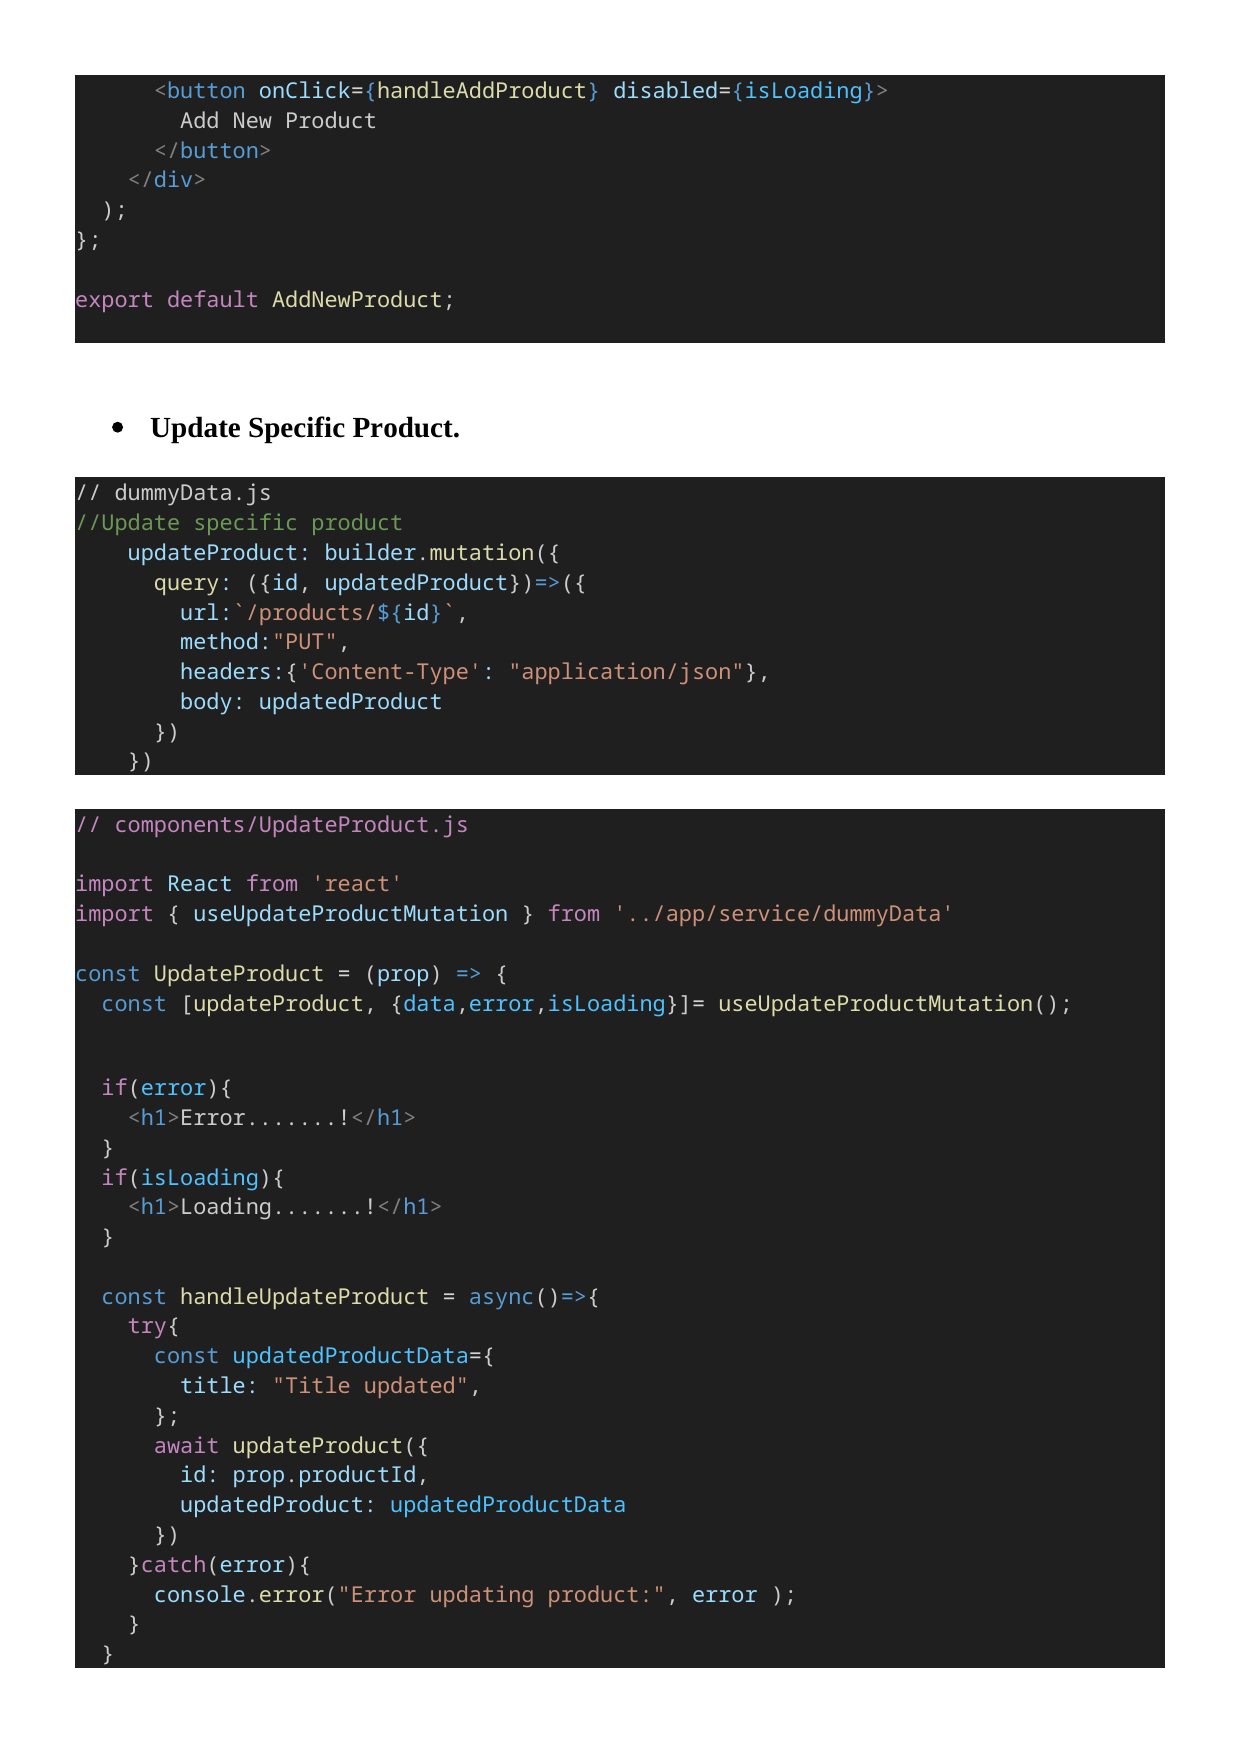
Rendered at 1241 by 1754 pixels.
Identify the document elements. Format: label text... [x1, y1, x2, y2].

text import React from 'react' [75, 868, 1165, 898]
text method:"PUT", [75, 626, 1165, 656]
text //Update specific product [75, 507, 1165, 537]
text <h1>Loading.......!</h1> [75, 1191, 1165, 1221]
text }catch(error){ [75, 1549, 1165, 1579]
text query: ({id, updatedProduct})=>({ [75, 567, 1165, 597]
text const handleUpdateProduct = async()=>{ [75, 1281, 1165, 1311]
text }) [75, 746, 1165, 775]
text } [75, 1132, 1165, 1162]
text updateProduct: builder.mutation({ [75, 537, 1165, 567]
text }; [75, 1400, 1165, 1430]
text Add New Product [75, 105, 1165, 134]
text if(isLoading){ [75, 1162, 1165, 1191]
text }) [75, 716, 1165, 746]
text console.error("Error updating product:", error ); [75, 1579, 1165, 1608]
text // components/UpdateProduct.js [75, 809, 1165, 839]
text try{ [75, 1311, 1165, 1340]
text updatedProduct: updatedProductData [75, 1489, 1165, 1519]
text const updatedProductData={ [75, 1340, 1165, 1370]
text <button onClick={handleAddProduct} disabled={isLoading}> [75, 75, 1165, 105]
text } [75, 1608, 1165, 1638]
text url:`/products/${id}`, [75, 597, 1165, 626]
text title: "Title updated", [75, 1370, 1165, 1400]
text import { useUpdateProductMutation } from '../app/service/dummyData' [75, 898, 1165, 928]
text }; [75, 224, 1165, 254]
text headers:{'Content-Type': "application/json"}, [75, 656, 1165, 686]
text ); [75, 194, 1165, 224]
text const [updateProduct, {data,error,isLoading}]= useUpdateProductMutation(); [75, 988, 1165, 1017]
text } [75, 1221, 1165, 1251]
text body: updatedProduct [75, 686, 1165, 716]
text export default AddNewProduct; [75, 283, 1165, 313]
text </div> [75, 164, 1165, 194]
text const UpdateProduct = (prop) => { [75, 958, 1165, 988]
text } [75, 1638, 1165, 1668]
text // dummyData.js [75, 477, 1165, 507]
text <h1>Error.......!</h1> [75, 1102, 1165, 1132]
text await updateProduct({ [75, 1430, 1165, 1459]
text if(error){ [75, 1072, 1165, 1102]
list Update Specific Product. [112, 410, 1165, 444]
text id: prop.productId, [75, 1459, 1165, 1489]
text }) [75, 1519, 1165, 1549]
text </button> [75, 134, 1165, 164]
